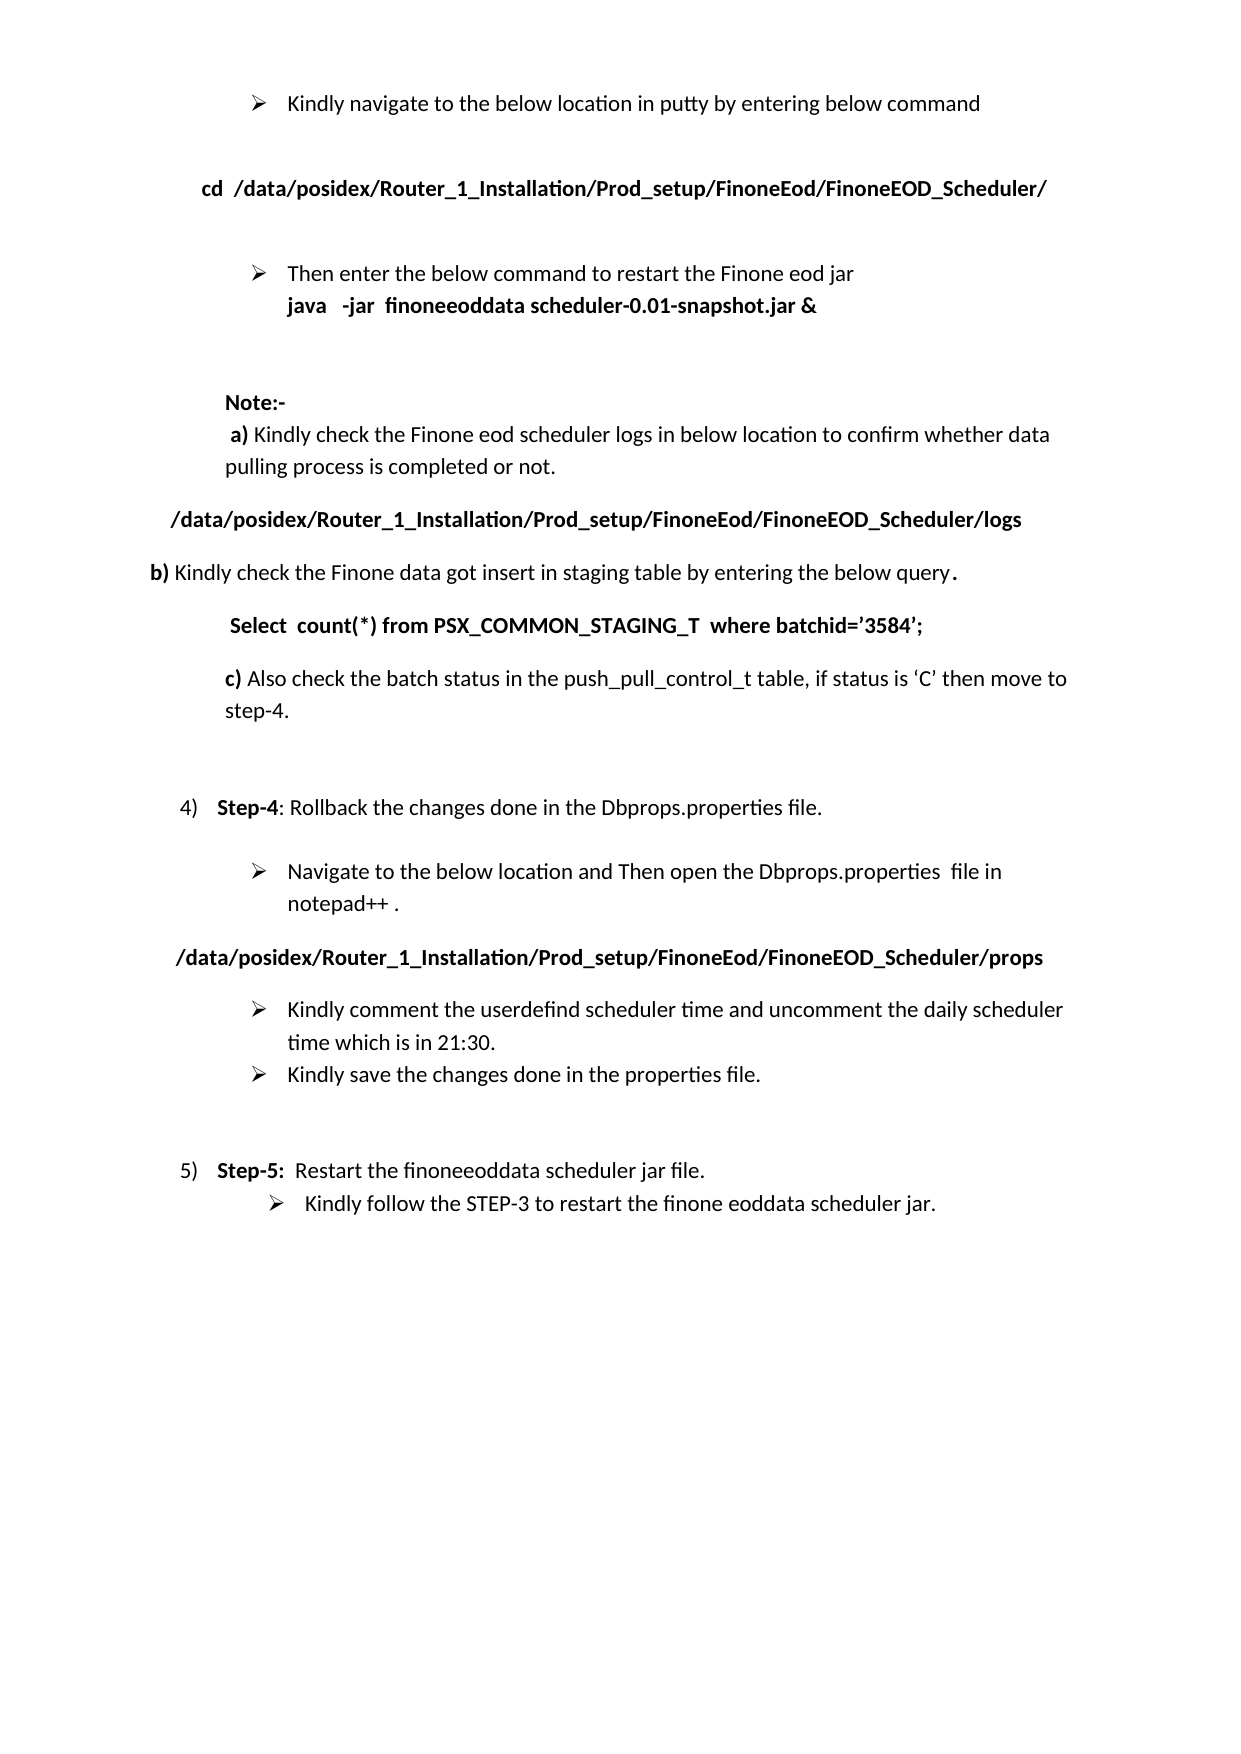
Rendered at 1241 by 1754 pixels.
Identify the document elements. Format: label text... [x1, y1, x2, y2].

list c) Also check the batch status in the push_pull_control_t table, if status is ‘C’ then move to step-4. [225, 664, 1090, 724]
text Select count(*) from PSX_COMMON_STAGING_T where batchid=’3584’; [230, 611, 1090, 639]
list Kindly save the changes done in the properties file. [250, 1060, 1090, 1088]
text /data/posidex/Router_1_Installation/Prod_setup/FinoneEod/FinoneEOD_Scheduler/props [150, 943, 1090, 971]
text cd /data/posidex/Router_1_Installation/Prod_setup/FinoneEod/FinoneEOD_Scheduler/ [150, 174, 1090, 202]
list Kindly navigate to the below location in putty by entering below command [250, 89, 1090, 117]
list a) Kindly check the Finone eod scheduler logs in below location to confirm whether data pulling process is completed or not. [225, 420, 1090, 480]
list Kindly follow the STEP-3 to restart the finone eoddata scheduler jar. [267, 1189, 1090, 1217]
text /data/posidex/Router_1_Installation/Prod_setup/FinoneEod/FinoneEOD_Scheduler/logs [150, 505, 1090, 533]
list Step-4: Rollback the changes done in the Dbprops.properties file. [179, 793, 1090, 821]
list Note:- [225, 388, 1090, 416]
list Navigate to the below location and Then open the Dbprops.properties file in notepad++ . [250, 857, 1090, 918]
text b) Kindly check the Finone data got insert in staging table by entering the below query. [150, 558, 1090, 586]
list Kindly comment the userdefind scheduler time and uncomment the daily scheduler time which is in 21:30. [250, 996, 1090, 1056]
list java -jar finoneeoddata scheduler-0.01-snapshot.jar & [287, 291, 1090, 319]
list Step-5: Restart the finoneeoddata scheduler jar file. [179, 1157, 1090, 1184]
list Then enter the below command to restart the Finone eod jar [250, 259, 1090, 287]
